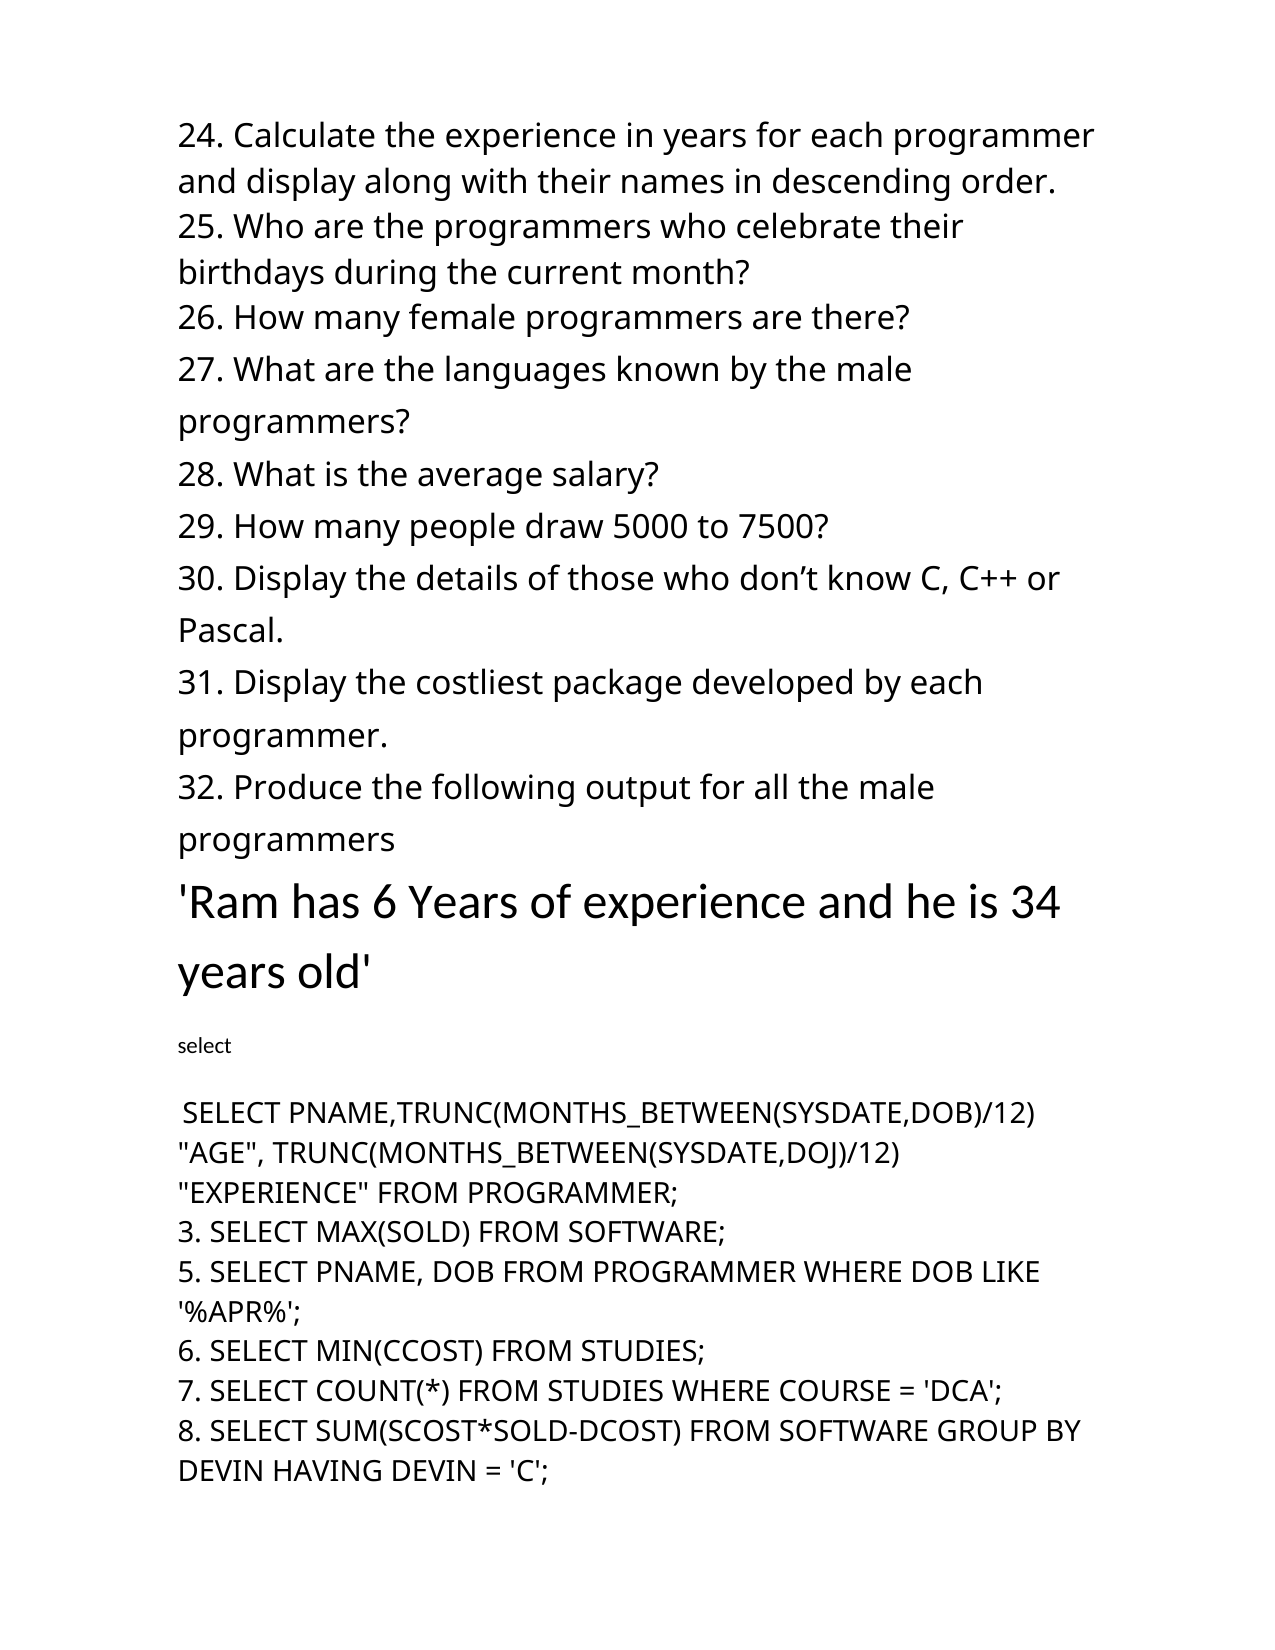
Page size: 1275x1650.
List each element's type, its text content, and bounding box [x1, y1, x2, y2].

text select [177, 1031, 1098, 1059]
text 26. How many female programmers are there? 27. What are the languages known by the male programmers? 28. What is the average salary? 29. How many people draw 5000 to 7500? 30. Display the details of those who don’t know C, C++ or Pascal. 31. Display the costliest package developed by each programmer. 32. Produce the following output for all the male programmers 'Ram has 6 Years of experience and he is 34 years old' [177, 294, 1098, 1001]
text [177, 1093, 1098, 1489]
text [177, 112, 1098, 294]
